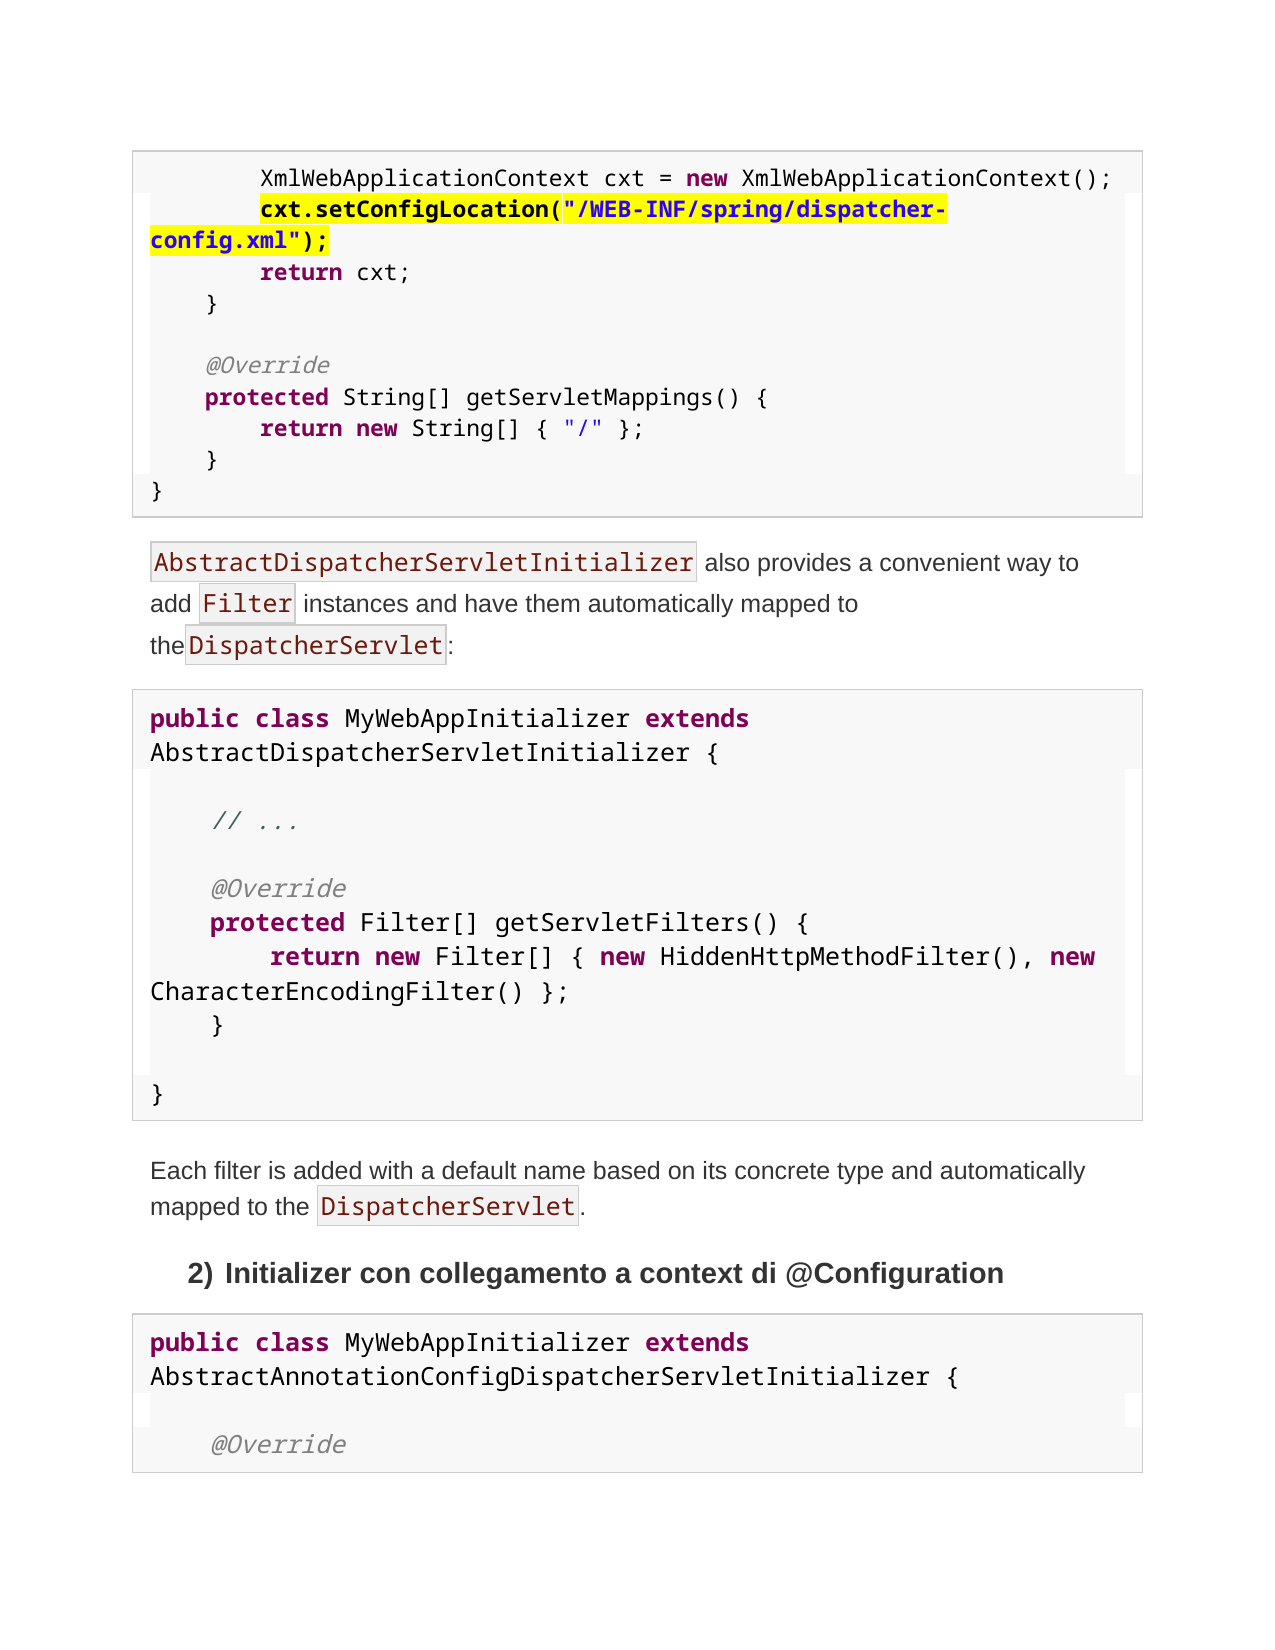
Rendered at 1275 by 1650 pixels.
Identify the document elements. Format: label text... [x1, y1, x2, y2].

text @Override [150, 349, 1125, 381]
text return cxt; [150, 256, 1125, 287]
text AbstractDispatcherServletInitializer also provides a convenient way to add Filter instances and have them automatically mapped to theDispatcherServlet: [296, 541, 1125, 665]
text public class MyWebAppInitializer extends AbstractDispatcherServletInitializer { [133, 690, 1142, 769]
text // ... [150, 803, 1125, 837]
text @Override [133, 1415, 1142, 1472]
text cxt.setConfigLocation("/WEB-INF/spring/dispatcher-config.xml"); [150, 193, 1125, 256]
text } [133, 462, 1142, 516]
text XmlWebApplicationContext cxt = new XmlWebApplicationContext(); [133, 152, 1142, 193]
text protected Filter[] getServletFilters() { [150, 905, 1125, 939]
text public class MyWebAppInitializer extends AbstractAnnotationConfigDispatcherServletInitializer { [133, 1315, 1142, 1393]
text return new Filter[] { new HiddenHttpMethodFilter(), new CharacterEncodingFilter() }; [150, 939, 1125, 1007]
text AbstractDispatcherServletInitializer also provides a convenient way to add Filter instances and have them automatically mapped to theDispatcherServlet: [150, 582, 295, 665]
text return new String[] { "/" }; [150, 412, 1125, 443]
text } [133, 1063, 1142, 1120]
text @Override [150, 871, 1125, 905]
text } [150, 443, 1125, 462]
text } [150, 287, 1125, 318]
list Initializer con collegamento a context di @Configuration [187, 1249, 1125, 1289]
text Each filter is added with a default name based on its concrete type and automatically mapped to the DispatcherServlet. [150, 1145, 1125, 1226]
text } [150, 1007, 1125, 1041]
text protected String[] getServletMappings() { [150, 381, 1125, 412]
